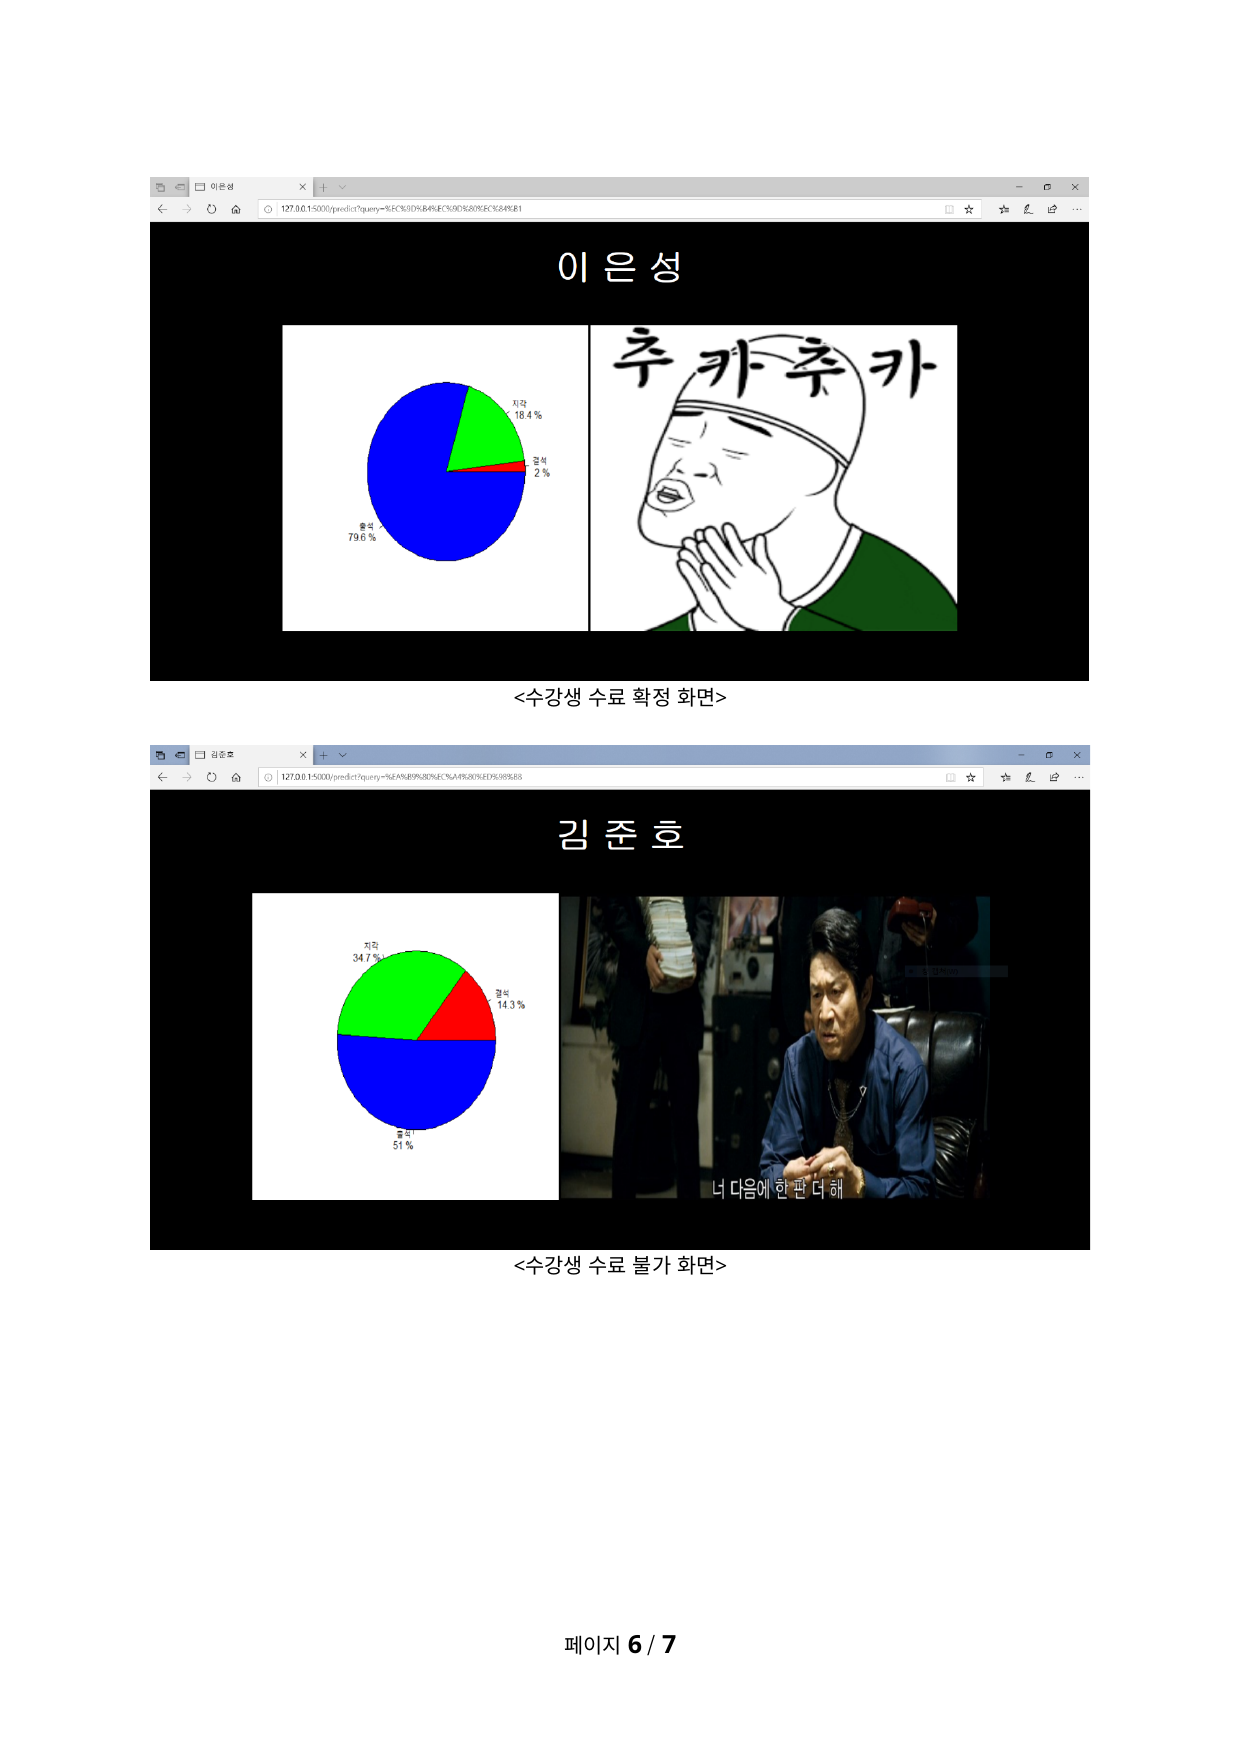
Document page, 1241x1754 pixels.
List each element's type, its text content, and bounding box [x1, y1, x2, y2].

text <수강생 수료 불가 화면> [150, 1250, 1090, 1280]
picture [150, 745, 1091, 1250]
text <수강생 수료 확정 화면> [150, 681, 1090, 711]
picture [150, 177, 1089, 681]
